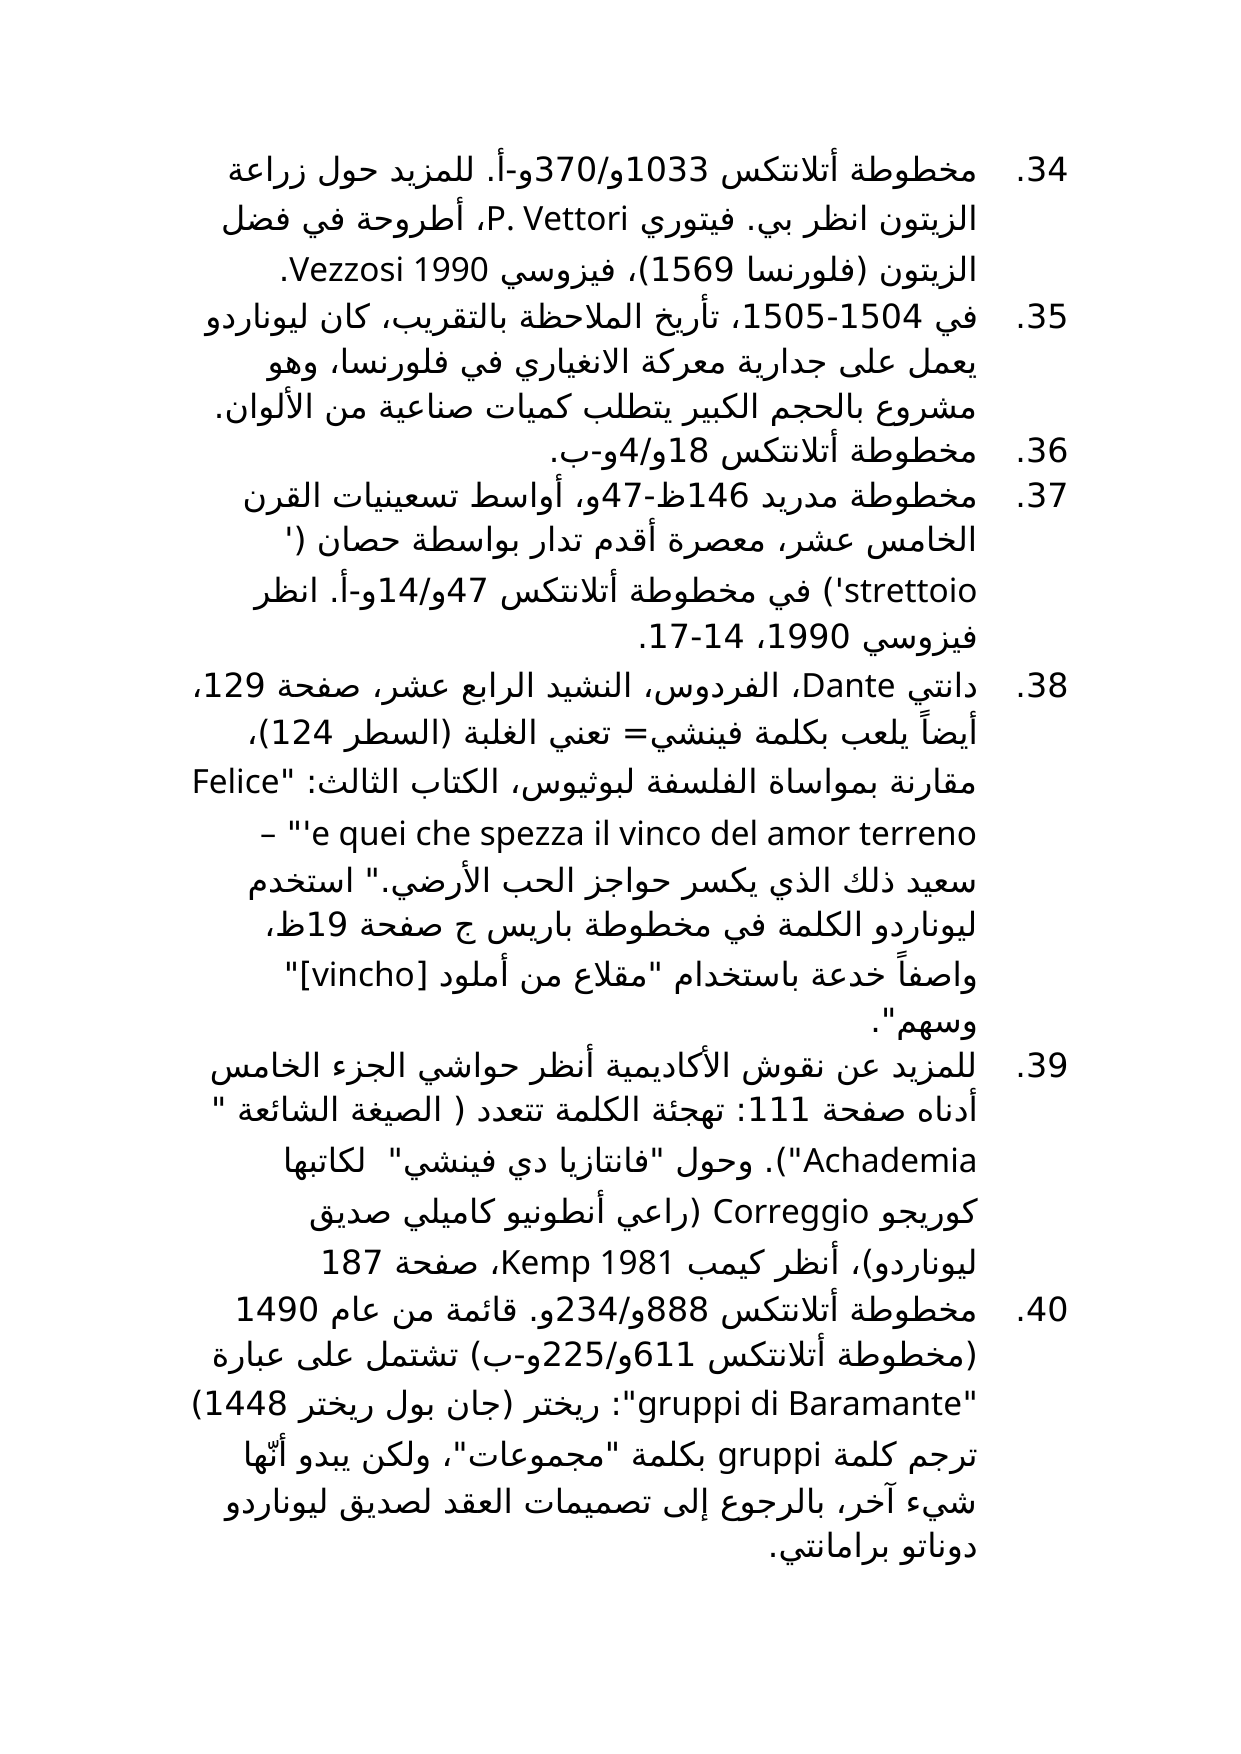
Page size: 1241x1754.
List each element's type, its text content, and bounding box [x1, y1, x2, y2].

list دانتي Dante، الفردوس، النشيد الرابع عشر، صفحة 129، أيضاً يلعب بكلمة فينشي= تعني الغلبة (السطر 124)، مقارنة بمواساة الفلسفة لبوثيوس، الكتاب الثالث: "Felice e quei che spezza il vinco del amor terreno'" – سعيد ذلك الذي يكسر حواجز الحب الأرضي." استخدم ليوناردو الكلمة في مخطوطة باريس ج صفحة 19ظ، واصفاً خدعة باستخدام "مقلاع من أملود [vincho]" وسهم". [187, 662, 1015, 1040]
list مخطوطة أتلانتكس 1033و/370و-أ. للمزيد حول زراعة الزيتون انظر بي. فيتوري P. Vettori، أطروحة في فضل الزيتون (فلورنسا 1569)، فيزوسي Vezzosi 1990. [187, 150, 1015, 291]
list للمزيد عن نقوش الأكاديمية أنظر حواشي الجزء الخامس أدناه صفحة 111: تهجئة الكلمة تتعدد ( الصيغة الشائعة "Achademia"). وحول "فانتازيا دي فينشي" لكاتبها كوريجو Correggio (راعي أنطونيو كاميلي صديق ليوناردو)، أنظر كيمب Kemp 1981، صفحة 187 [187, 1046, 1015, 1284]
list مخطوطة أتلانتكس 18و/4و-ب. [187, 432, 1015, 471]
list مخطوطة أتلانتكس 888و/234و. قائمة من عام 1490 (مخطوطة أتلانتكس 611و/225و-ب) تشتمل على عبارة "gruppi di Baramante": ريختر (جان بول ريختر 1448) ترجم كلمة gruppi بكلمة "مجموعات"، ولكن يبدو أنّها شيء آخر، بالرجوع إلى تصميمات العقد لصديق ليوناردو دوناتو برامانتي. [187, 1291, 1015, 1566]
list في 1504-1505، تأريخ الملاحظة بالتقريب، كان ليوناردو يعمل على جدارية معركة الانغياري في فلورنسا، وهو مشروع بالحجم الكبير يتطلب كميات صناعية من الألوان. [187, 298, 1015, 426]
list مخطوطة مدريد 146ظ-47و، أواسط تسعينيات القرن الخامس عشر، معصرة أقدم تدار بواسطة حصان ('strettoio') في مخطوطة أتلانتكس 47و/14و-أ. انظر فيزوسي 1990، 14-17. [187, 476, 1015, 656]
